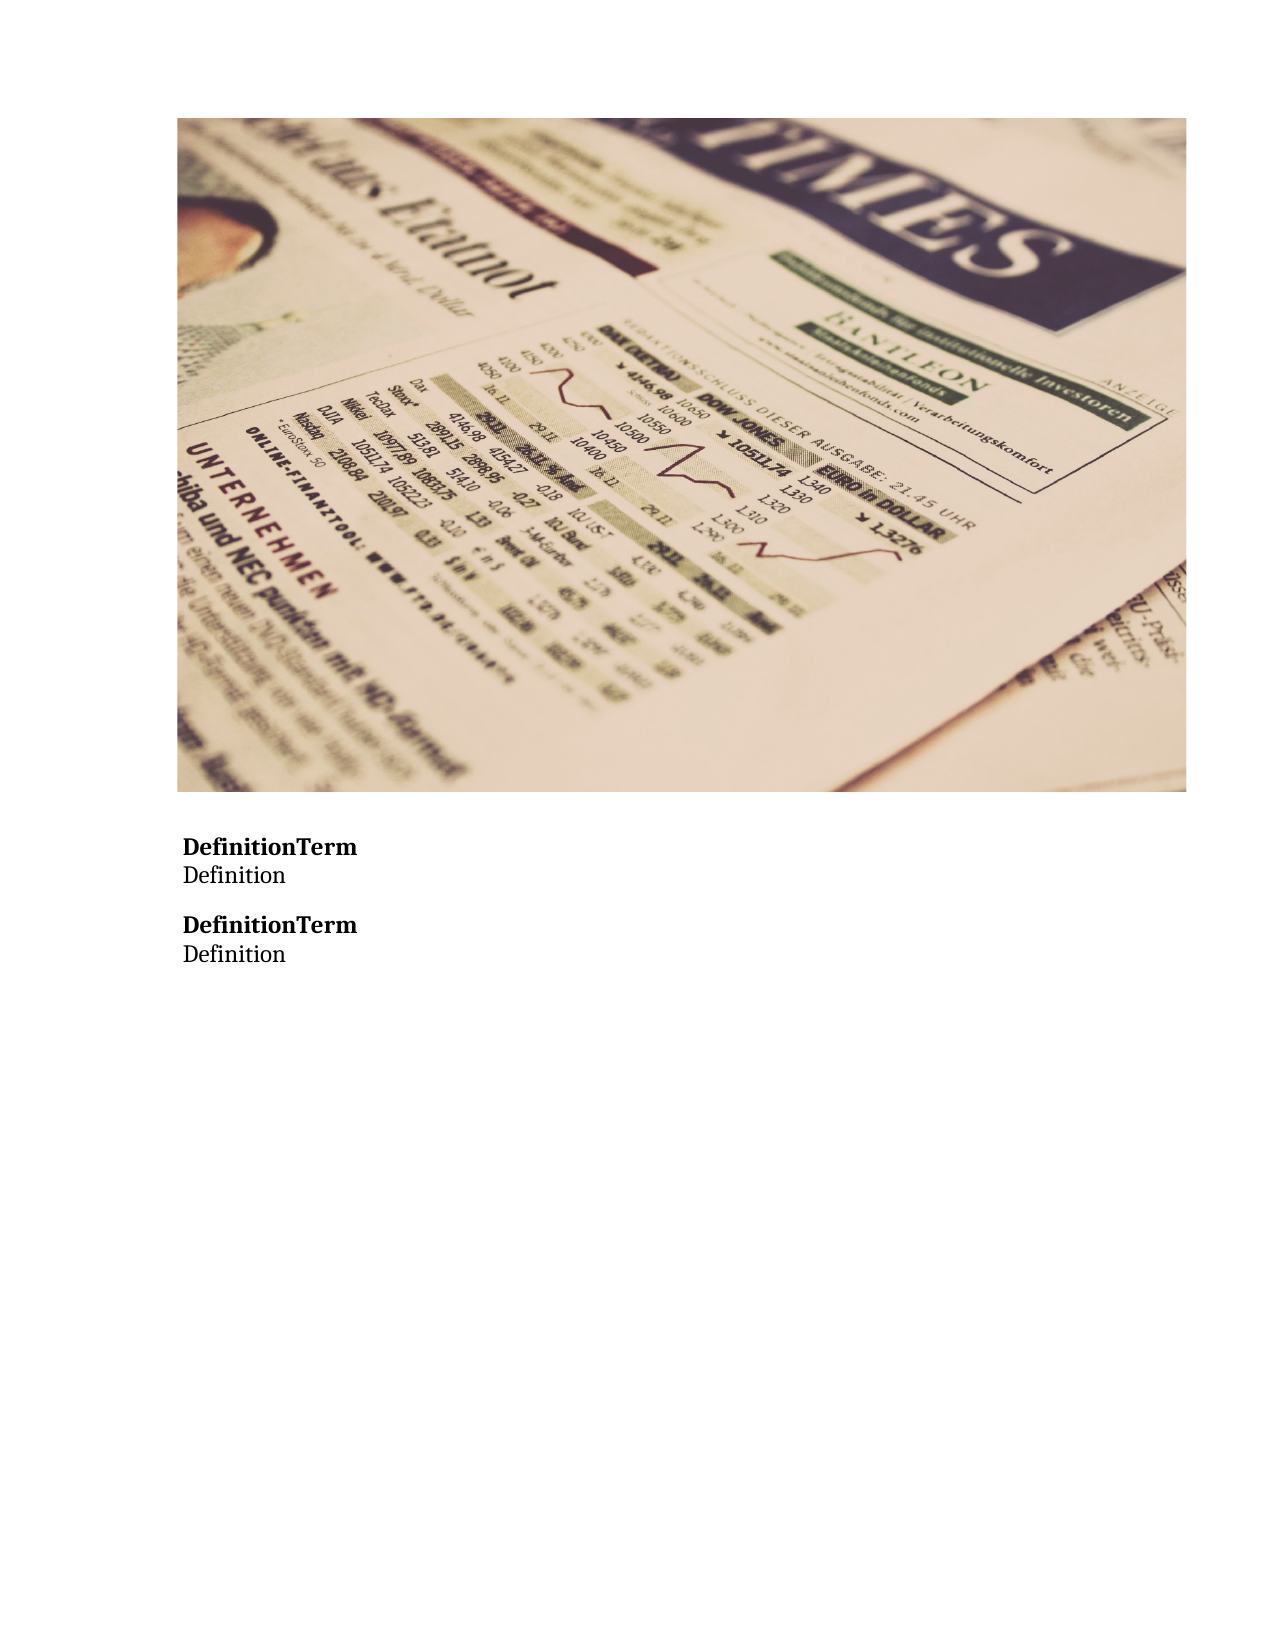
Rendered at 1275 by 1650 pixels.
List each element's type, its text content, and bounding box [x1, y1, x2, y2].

text DefinitionTerm [177, 911, 1186, 940]
text Definition [177, 940, 1186, 968]
picture [177, 118, 1187, 792]
text DefinitionTerm [177, 833, 1186, 861]
text Definition [177, 861, 1186, 890]
